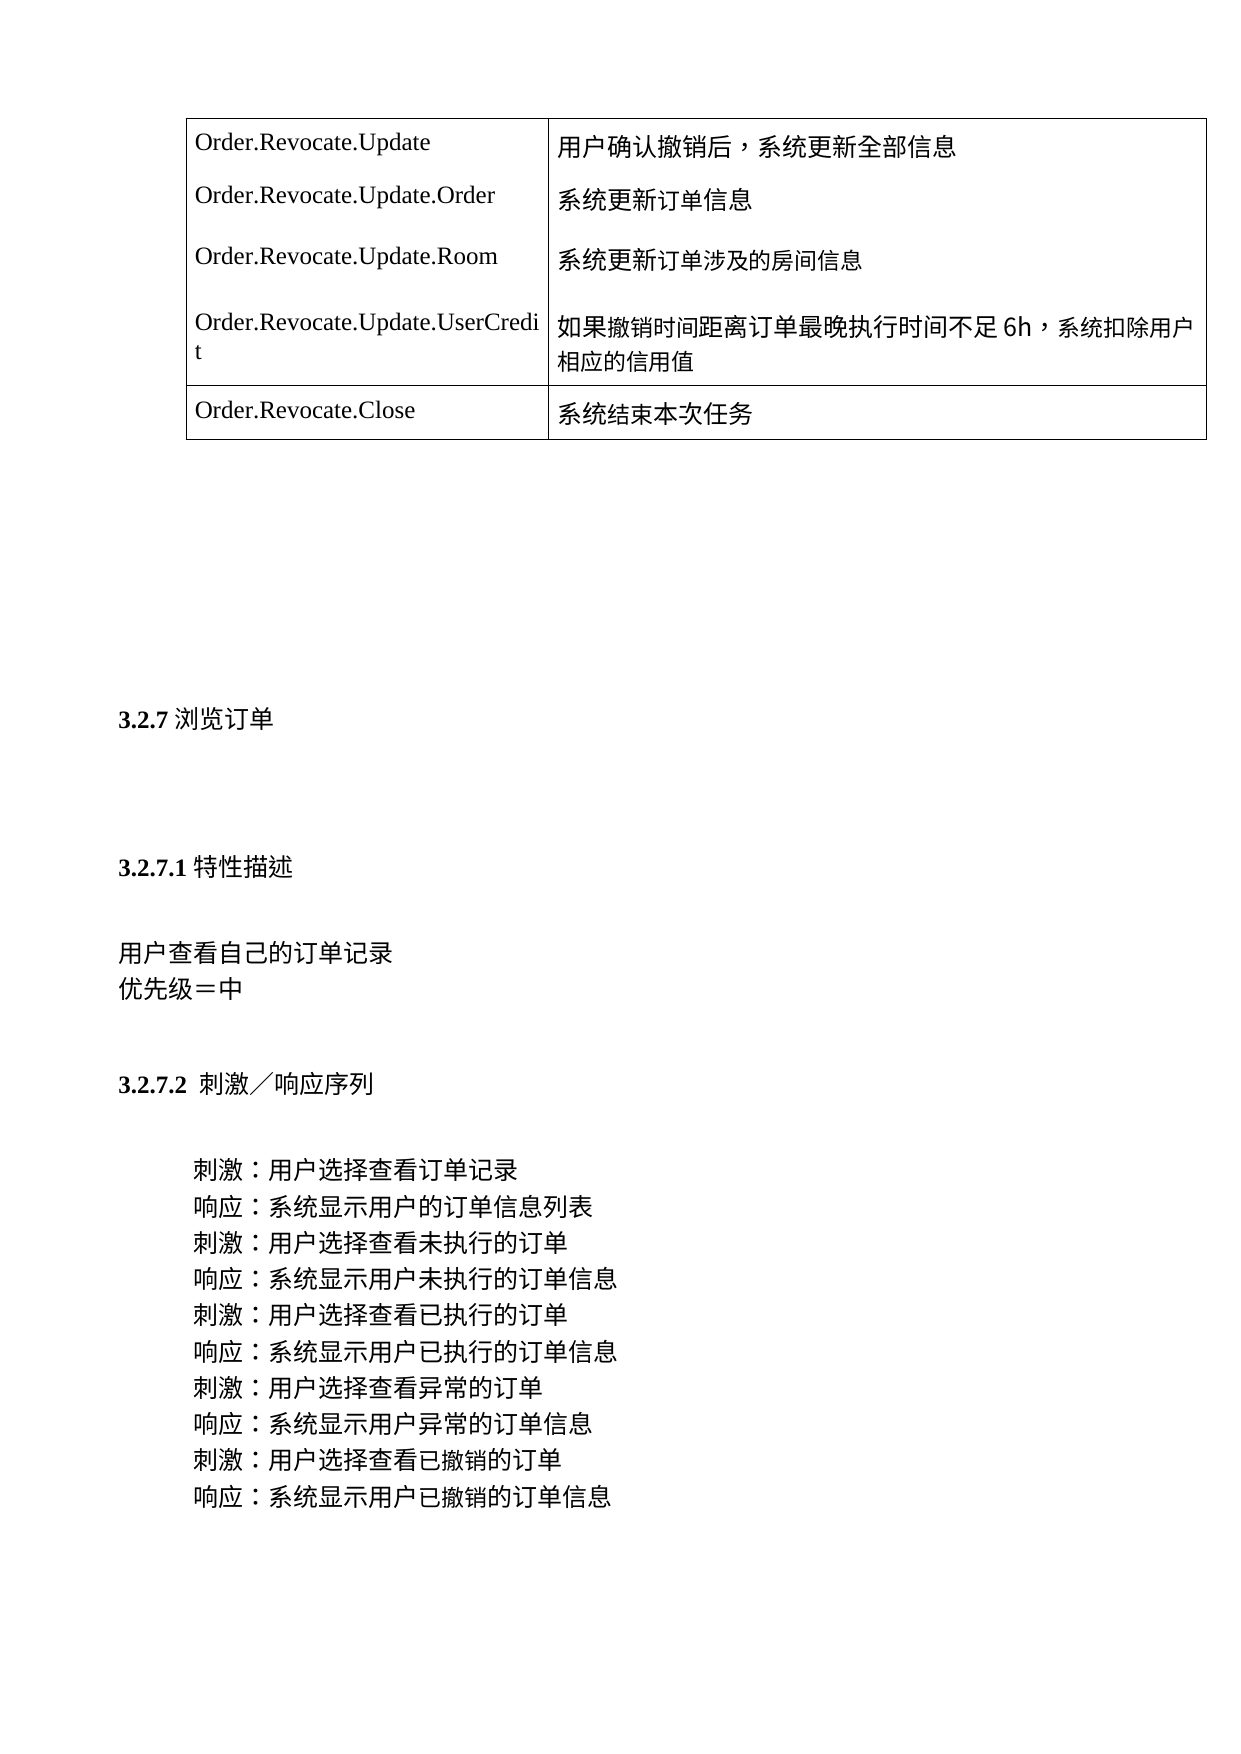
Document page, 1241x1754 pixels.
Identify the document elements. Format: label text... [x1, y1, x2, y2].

text 响应：系统显示用户已执行的订单信息 [118, 1332, 1122, 1368]
table_cell 用户确认撤销后，系统更新全部信息 [549, 119, 1206, 172]
text 用户查看自己的订单记录 [118, 934, 1122, 970]
table_cell 如果撤销时间距离订单最晚执行时间不足6h，系统扣除用户相应的信用值 [549, 299, 1206, 385]
table_cell 系统结束本次任务 [549, 386, 1206, 439]
text 响应：系统显示用户异常的订单信息 [118, 1404, 1122, 1441]
text 响应：系统显示用户未执行的订单信息 [118, 1259, 1122, 1296]
text 响应：系统显示用户已撤销的订单信息 [118, 1477, 1122, 1513]
subtitle 3.2.7 浏览订单 [118, 699, 1122, 736]
text 刺激：用户选择查看订单记录 [118, 1151, 1122, 1187]
text 优先级＝中 [118, 970, 1122, 1006]
text 刺激：用户选择查看未执行的订单 [118, 1223, 1122, 1259]
table_cell Order.Revocate.Update.Order [187, 172, 548, 232]
text 刺激：用户选择查看已执行的订单 [118, 1296, 1122, 1332]
table_cell 系统更新订单涉及的房间信息 [549, 233, 1206, 299]
table_cell Order.Revocate.Update.UserCredit [187, 299, 548, 385]
text 刺激：用户选择查看异常的订单 [118, 1368, 1122, 1404]
subtitle 3.2.7.2 刺激／响应序列 [118, 1064, 1122, 1100]
subtitle 3.2.7.1 特性描述 [118, 847, 1122, 883]
table_cell Order.Revocate.Close [187, 386, 548, 439]
text 响应：系统显示用户的订单信息列表 [118, 1187, 1122, 1223]
table_cell Order.Revocate.Update [187, 119, 548, 172]
table_cell Order.Revocate.Update.Room [187, 233, 548, 299]
text 刺激：用户选择查看已撤销的订单 [118, 1441, 1122, 1477]
table_cell 系统更新订单信息 [549, 172, 1206, 232]
